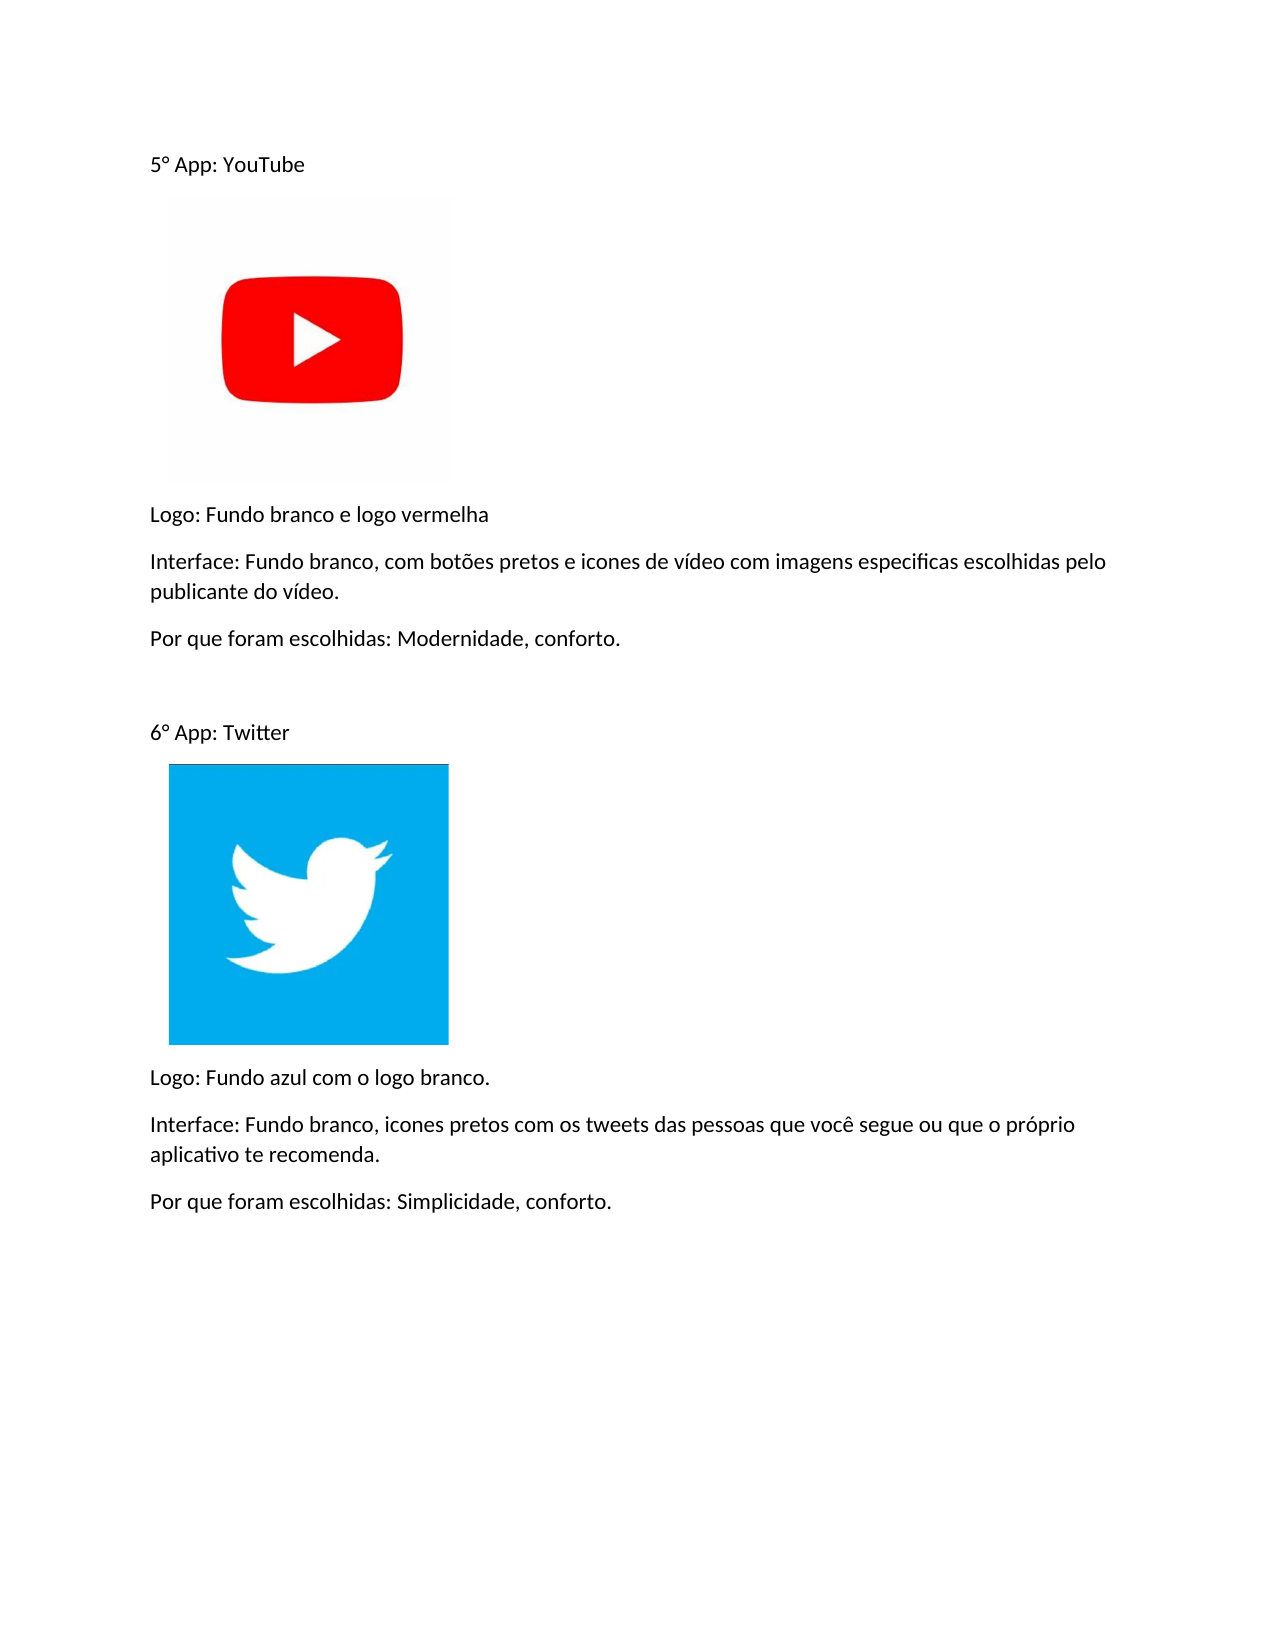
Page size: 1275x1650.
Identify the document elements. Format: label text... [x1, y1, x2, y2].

text Logo: Fundo branco e logo vermelha [150, 500, 1125, 528]
text Logo: Fundo azul com o logo branco. [150, 1063, 1125, 1091]
text 5° App: YouTube [150, 150, 1125, 178]
text Interface: Fundo branco, com botões pretos e icones de vídeo com imagens especificas escolhidas pelo publicante do vídeo. [150, 547, 1125, 605]
text Por que foram escolhidas: Simplicidade, conforto. [150, 1187, 1125, 1215]
text Por que foram escolhidas: Modernidade, conforto. [150, 624, 1125, 652]
text Interface: Fundo branco, icones pretos com os tweets das pessoas que você segue ou que o próprio aplicativo te recomenda. [150, 1110, 1125, 1168]
text 6° App: Twitter [150, 718, 1125, 746]
